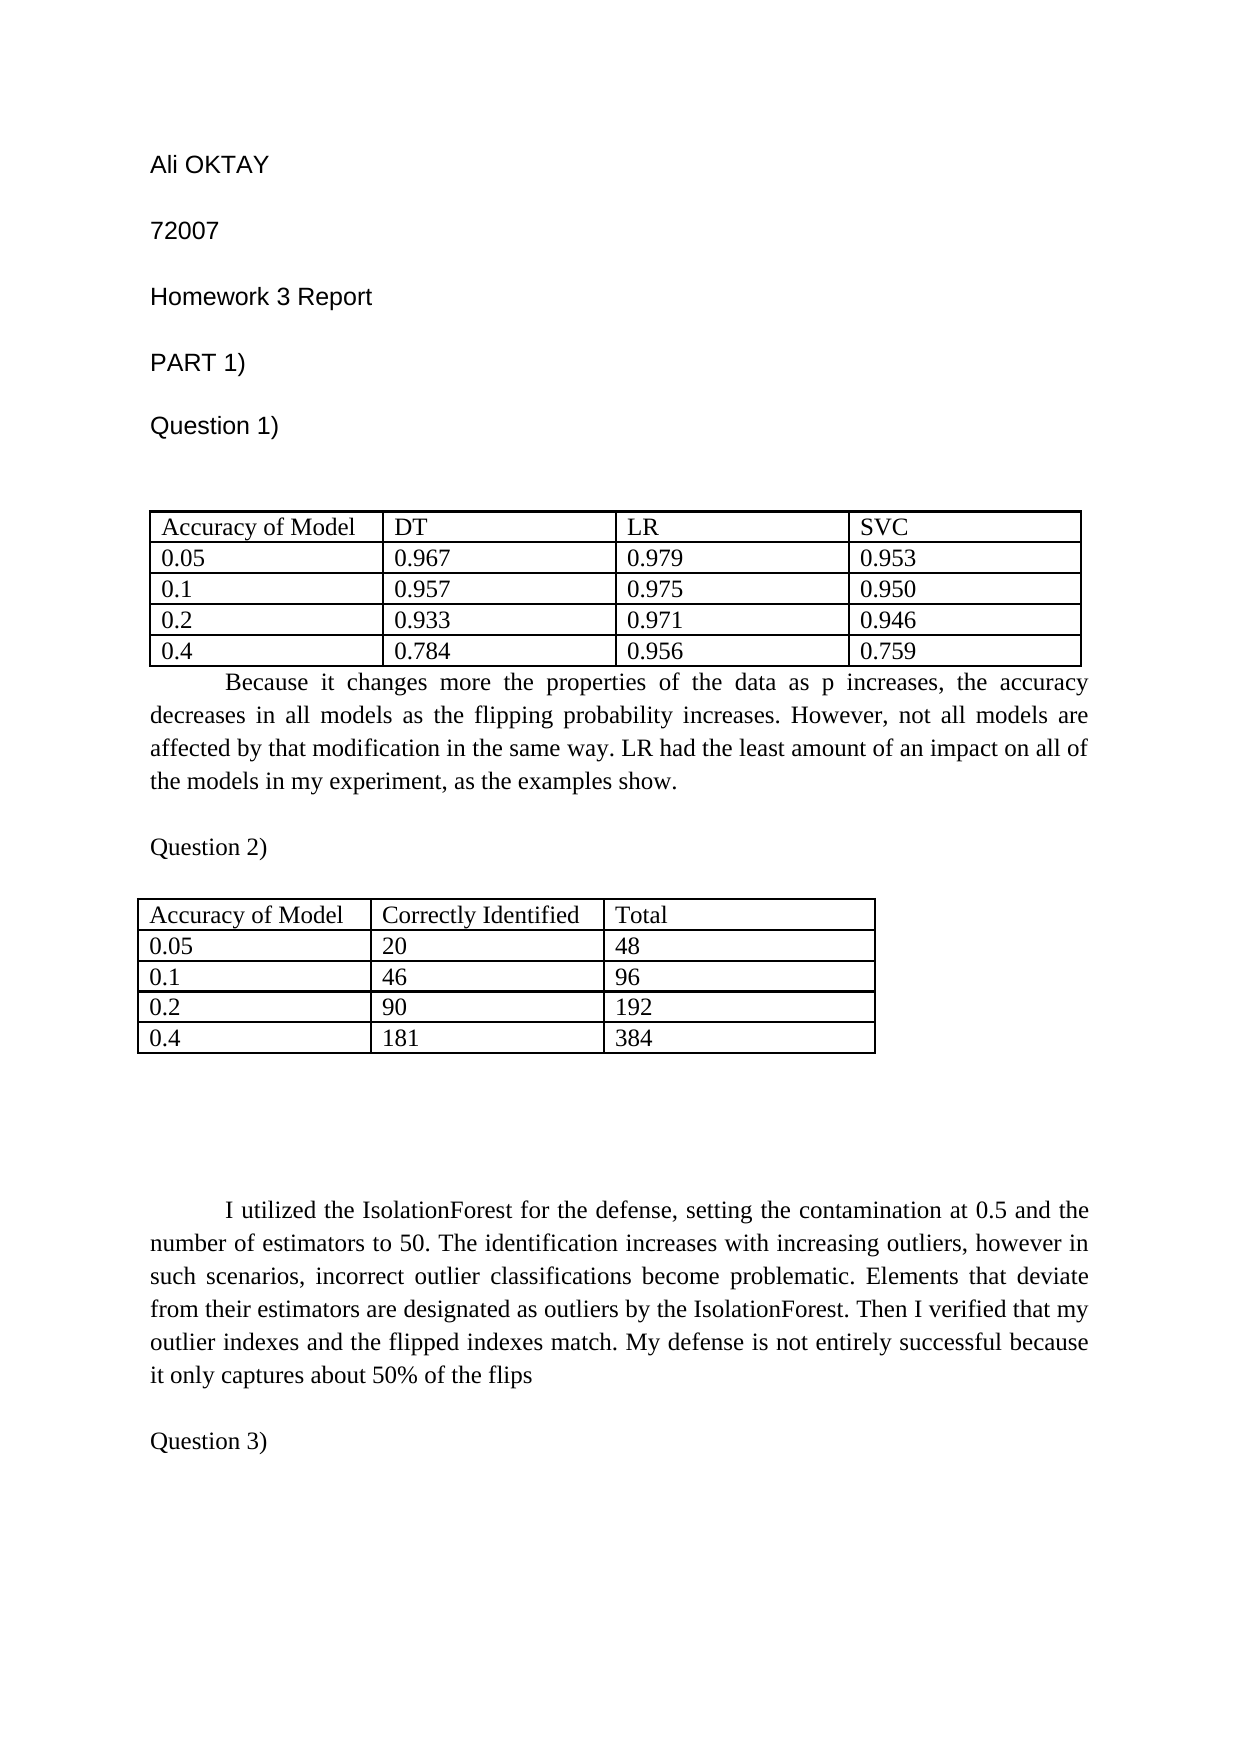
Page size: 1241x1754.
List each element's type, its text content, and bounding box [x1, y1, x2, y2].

table_cell 20 [372, 931, 603, 959]
table_cell 0.933 [384, 605, 615, 634]
table_cell 0.953 [850, 543, 1080, 572]
table_cell 0.05 [151, 543, 382, 572]
text Because it changes more the properties of the data as p increases, the accuracy decreases in all models as the flipping probability increases. However, not all models are affected by that modification in the same way. LR had the least amount of an impact on all of the models in my experiment, as the examples show. [150, 667, 1090, 794]
table_cell 0.1 [151, 574, 382, 603]
text Ali OKTAY [150, 150, 1090, 179]
table_header SVC [850, 513, 1080, 541]
text Homework 3 Report [150, 282, 1090, 311]
table_header Accuracy of Model [139, 900, 370, 929]
table_cell 0.971 [617, 605, 848, 634]
table_cell 384 [605, 1023, 874, 1052]
table_cell 0.784 [384, 636, 615, 664]
text PART 1) [150, 348, 1090, 377]
table_cell 0.950 [850, 574, 1080, 603]
table_cell 0.759 [850, 636, 1080, 664]
table_cell 48 [605, 931, 874, 959]
table_cell 0.956 [617, 636, 848, 664]
table_header Total [605, 900, 874, 929]
table_cell 0.4 [151, 636, 382, 664]
table_header DT [384, 513, 615, 541]
text 72007 [150, 216, 1090, 245]
table_cell 0.1 [139, 962, 370, 990]
table_header Accuracy of Model [151, 513, 382, 541]
text Question 1) [150, 411, 1090, 440]
text Question 3) [150, 1426, 1090, 1455]
table_cell 96 [605, 962, 874, 990]
table_cell 0.4 [139, 1023, 370, 1052]
table_cell 0.2 [151, 605, 382, 634]
table_cell 181 [372, 1023, 603, 1052]
table_cell 0.05 [139, 931, 370, 959]
table_cell 0.967 [384, 543, 615, 572]
text I utilized the IsolationForest for the defense, setting the contamination at 0.5 and the number of estimators to 50. The identification increases with increasing outliers, however in such scenarios, incorrect outlier classifications become problematic. Elements that deviate from their estimators are designated as outliers by the IsolationForest. Then I verified that my outlier indexes and the flipped indexes match. My defense is not entirely successful because it only captures about 50% of the flips [150, 1195, 1090, 1389]
text Question 2) [150, 832, 1090, 861]
table_cell 0.946 [850, 605, 1080, 634]
table_cell 0.979 [617, 543, 848, 572]
table_cell 0.957 [384, 574, 615, 603]
table_cell 0.975 [617, 574, 848, 603]
table_cell 0.2 [139, 993, 370, 1021]
table_cell 46 [372, 962, 603, 990]
table_header LR [617, 513, 848, 541]
table_header Correctly Identified [372, 900, 603, 929]
table_cell 192 [605, 993, 874, 1021]
table_cell 90 [372, 993, 603, 1021]
